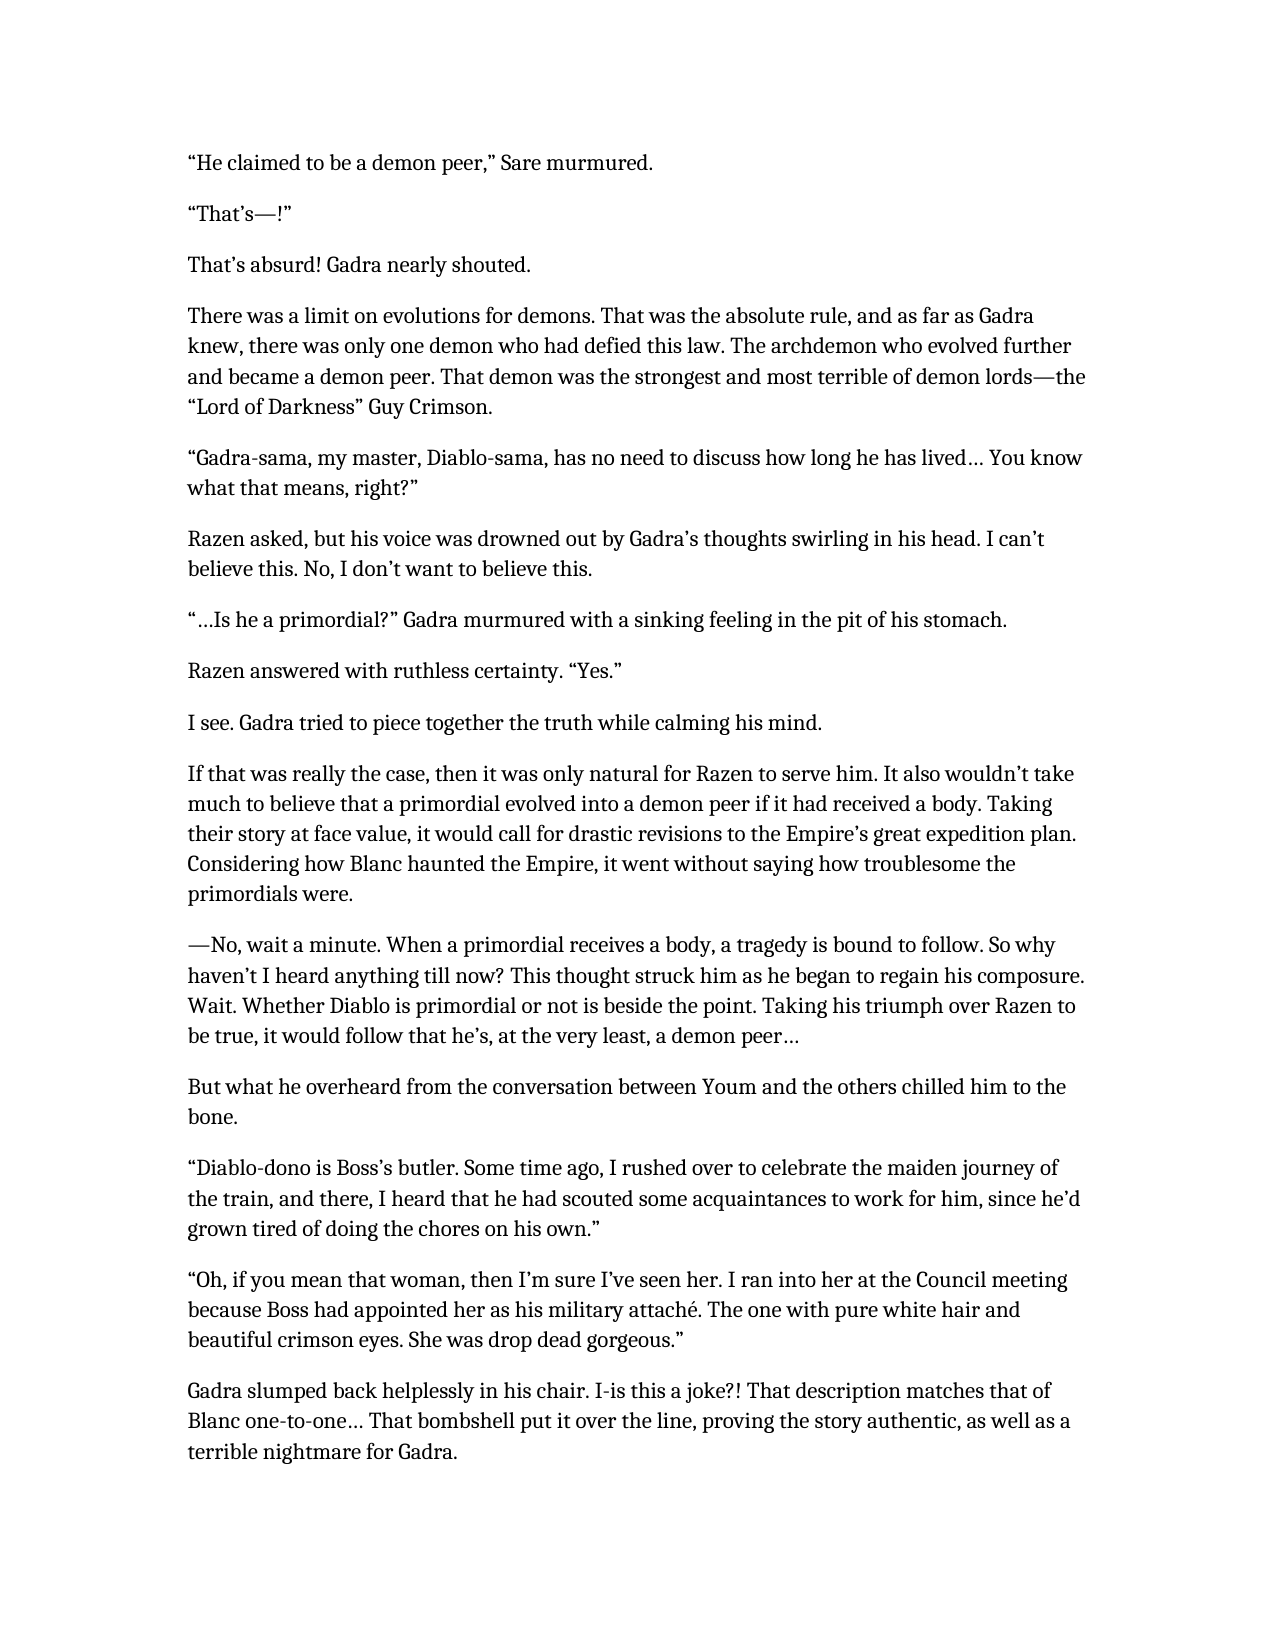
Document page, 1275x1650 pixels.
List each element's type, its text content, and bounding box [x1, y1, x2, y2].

text But what he overheard from the conversation between Youm and the others chilled him to the bone. [187, 1074, 1087, 1131]
text I see. Gadra tried to piece together the truth while calming his mind. [187, 709, 1087, 736]
text “Gadra-sama, my master, Diablo-sama, has no need to discuss how long he has lived… You know what that means, right?” [187, 445, 1087, 501]
text If that was really the case, then it was only natural for Razen to serve him. It also wouldn’t take much to believe that a primordial evolved into a demon peer if it had received a body. Taking their story at face value, it would call for drastic revisions to the Empire’s great expedition plan. Considering how Blanc haunted the Empire, it went without saying how troublesome the primordials were. [187, 760, 1087, 908]
text “Oh, if you mean that woman, then I’m sure I’ve seen her. I ran into her at the Council meeting because Boss had appointed her as his military attaché. The one with pure white hair and beautiful crimson eyes. She was drop dead gorgeous.” [187, 1267, 1087, 1353]
text “Diablo-dono is Boss’s butler. Some time ago, I rushed over to celebrate the maiden journey of the train, and there, I heard that he had scouted some acquaintances to work for him, since he’d grown tired of doing the chores on his own.” [187, 1155, 1087, 1242]
text That’s absurd! Gadra nearly shouted. [187, 252, 1087, 278]
text “He claimed to be a demon peer,” Sare murmured. [187, 150, 1087, 176]
text There was a limit on evolutions for demons. That was the absolute rule, and as far as Gadra knew, there was only one demon who had defied this law. The archdemon who evolved further and became a demon peer. That demon was the strongest and most terrible of demon lords—the “Lord of Darkness” Guy Crimson. [187, 303, 1087, 420]
text “…Is he a primordial?” Gadra murmured with a sinking feeling in the pit of his stomach. [187, 607, 1087, 634]
text “That’s—!” [187, 201, 1087, 227]
text Razen asked, but his voice was drowned out by Gadra’s thoughts swirling in his head. I can’t believe this. No, I don’t want to believe this. [187, 526, 1087, 583]
text Razen answered with ruthless certainty. “Yes.” [187, 658, 1087, 685]
text Gadra slumped back helplessly in his chair. I-is this a joke?! That description matches that of Blanc one-to-one… That bombshell put it over the line, proving the story authentic, as well as a terrible nightmare for Gadra. [187, 1378, 1087, 1465]
text —No, wait a minute. When a primordial receives a body, a tragedy is bound to follow. So why haven’t I heard anything till now? This thought struck him as he began to regain his composure. Wait. Whether Diablo is primordial or not is beside the point. Taking his triumph over Razen to be true, it would follow that he’s, at the very least, a demon peer… [187, 932, 1087, 1049]
